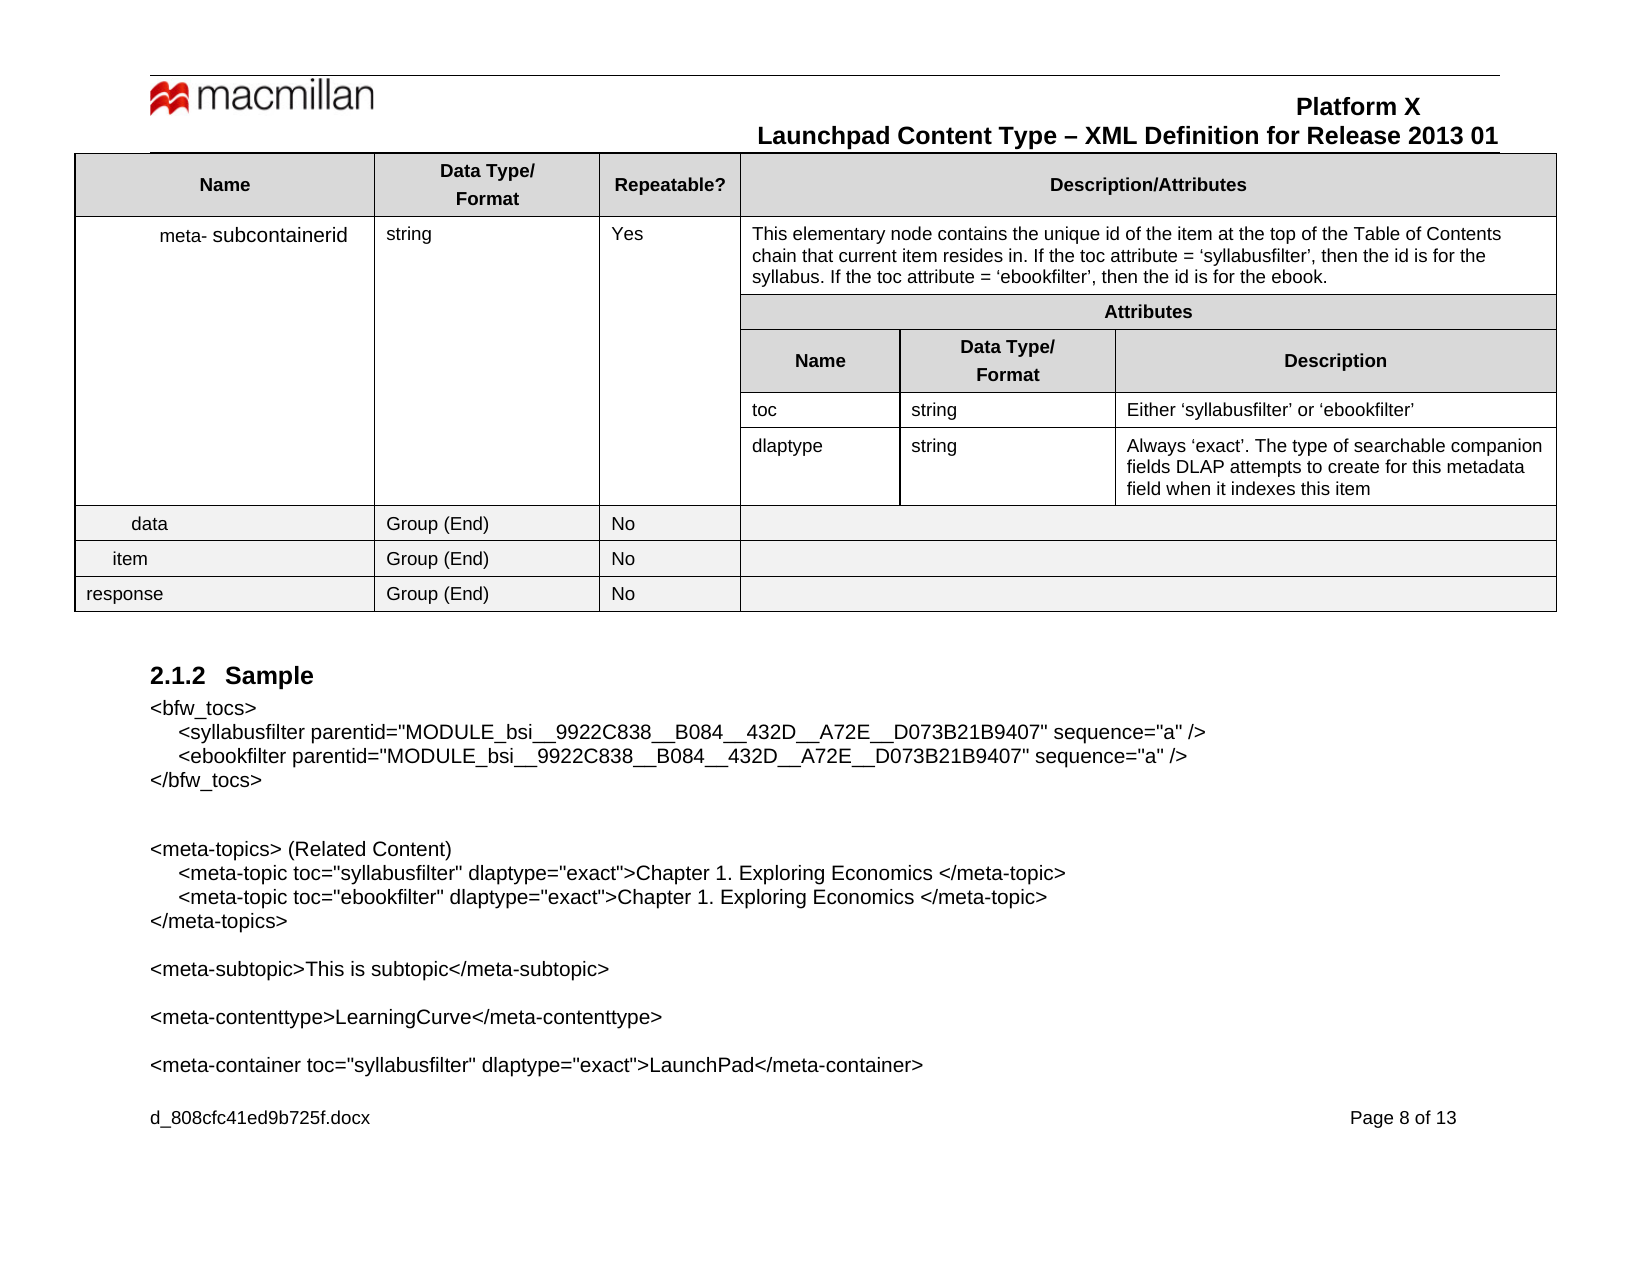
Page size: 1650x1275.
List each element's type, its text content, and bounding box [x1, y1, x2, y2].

text <meta-topic toc="syllabusfilter" dlaptype="exact">Chapter 1. Exploring Economics </meta-topic> [178, 861, 1500, 885]
table_cell [741, 577, 1556, 611]
table_cell string [901, 428, 1115, 505]
table_cell string [901, 393, 1115, 427]
table_cell data [76, 506, 374, 540]
table_cell Name [741, 330, 899, 392]
table_cell string [375, 217, 599, 505]
table_cell No [600, 541, 740, 576]
table_cell [741, 506, 1556, 540]
table_header Data Type/ Format [375, 154, 599, 216]
table_cell [741, 541, 1556, 576]
table_cell Description [1116, 330, 1556, 392]
table_cell item [76, 541, 374, 576]
text </meta-topics> [150, 909, 1500, 933]
table_cell Either ‘syllabusfilter’ or ‘ebookfilter’ [1116, 393, 1556, 427]
table_cell This elementary node contains the unique id of the item at the top of the Table of Contents chain that current item resides in. If the toc attribute = ‘syllabusfilter’, then the id is for the syllabus. If the toc attribute = ‘ebookfilter’, then the id is for the ebook. [741, 217, 1556, 294]
text <meta-contenttype>LearningCurve</meta-contenttype> [150, 1005, 1500, 1029]
text <meta-topics> (Related Content) [150, 837, 1500, 861]
text <bfw_tocs> [150, 696, 1500, 719]
subtitle Sample [150, 661, 1500, 689]
table_header Name [76, 154, 374, 216]
table_header Repeatable? [600, 154, 740, 216]
table_cell toc [741, 393, 899, 427]
text <meta-subtopic>This is subtopic</meta-subtopic> [150, 957, 1500, 981]
table_cell Group (End) [375, 541, 599, 576]
picture [150, 78, 374, 116]
table_cell No [600, 577, 740, 611]
table_cell Data Type/ Format [901, 330, 1115, 392]
table_cell Group (End) [375, 577, 599, 611]
table_cell No [600, 506, 740, 540]
text <meta-container toc="syllabusfilter" dlaptype="exact">LaunchPad</meta-container> [150, 1053, 1500, 1077]
table_cell Attributes [741, 295, 1556, 329]
table_cell Yes [600, 217, 740, 505]
text <syllabusfilter parentid="MODULE_bsi__9922C838__B084__432D__A72E__D073B21B9407" sequence="a" /> [178, 719, 1500, 743]
table_cell Group (End) [375, 506, 599, 540]
text <ebookfilter parentid="MODULE_bsi__9922C838__B084__432D__A72E__D073B21B9407" sequence="a" /> [178, 743, 1500, 767]
table_cell response [76, 577, 374, 611]
table_cell dlaptype [741, 428, 899, 505]
text </bfw_tocs> [150, 767, 1500, 791]
table_cell Always ‘exact’. The type of searchable companion fields DLAP attempts to create for this metadata field when it indexes this item [1116, 428, 1556, 505]
table_cell meta- subcontainerid [76, 217, 374, 505]
text <meta-topic toc="ebookfilter" dlaptype="exact">Chapter 1. Exploring Economics </meta-topic> [178, 885, 1500, 909]
table_header Description/Attributes [741, 154, 1556, 216]
